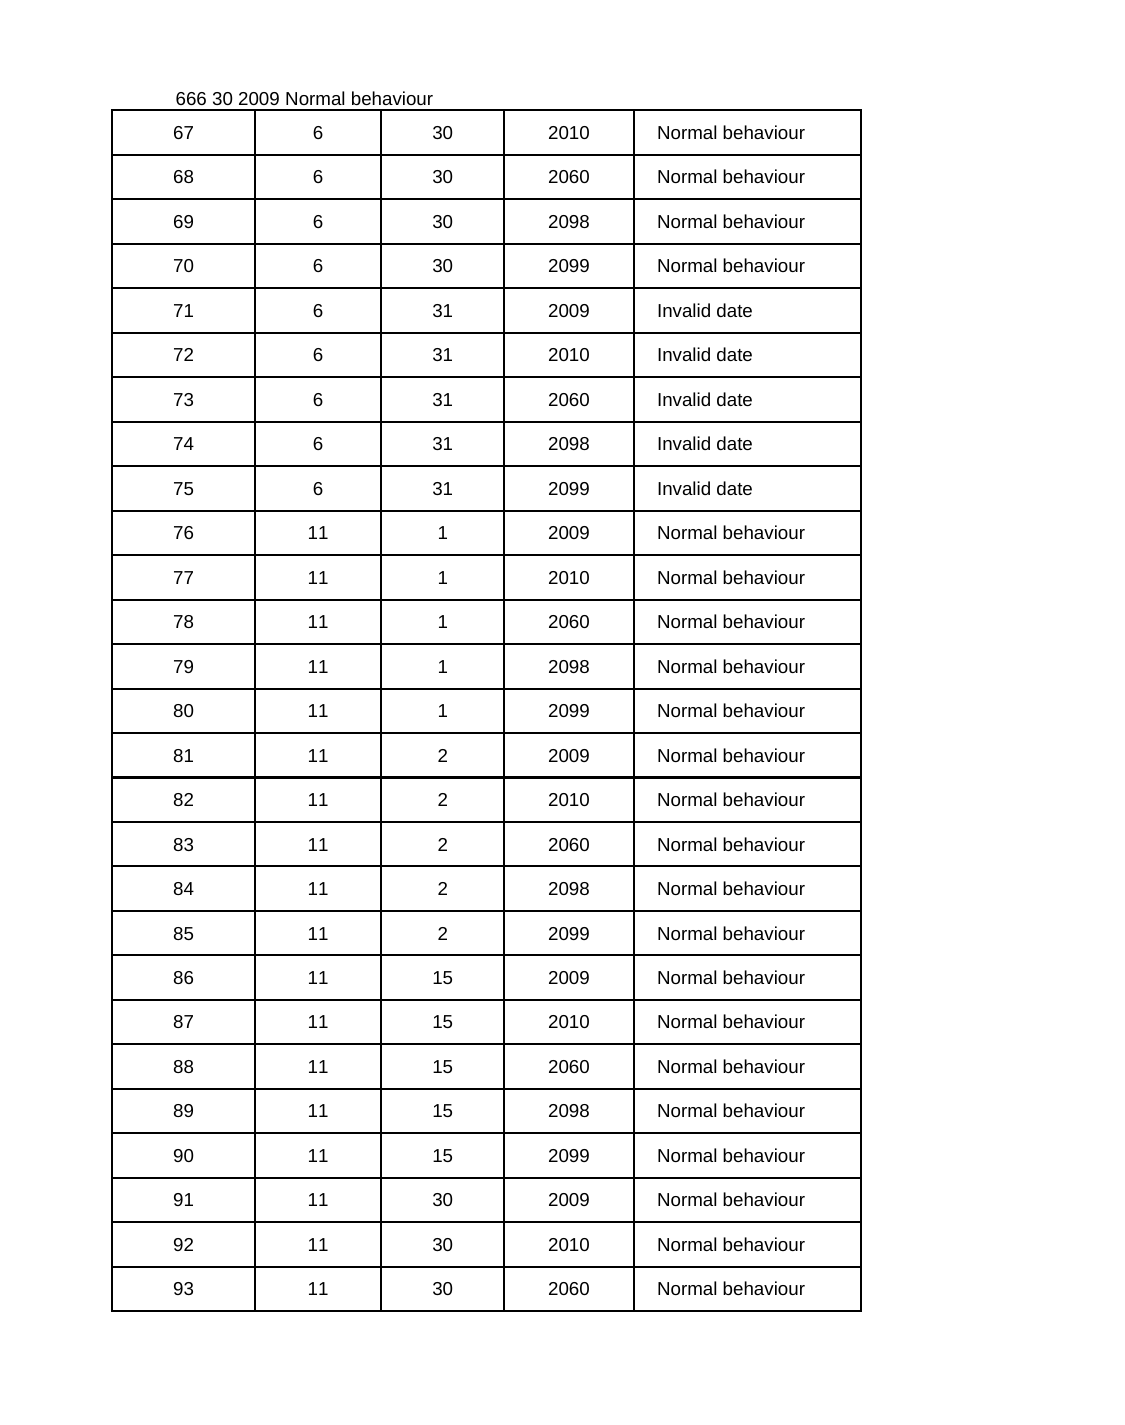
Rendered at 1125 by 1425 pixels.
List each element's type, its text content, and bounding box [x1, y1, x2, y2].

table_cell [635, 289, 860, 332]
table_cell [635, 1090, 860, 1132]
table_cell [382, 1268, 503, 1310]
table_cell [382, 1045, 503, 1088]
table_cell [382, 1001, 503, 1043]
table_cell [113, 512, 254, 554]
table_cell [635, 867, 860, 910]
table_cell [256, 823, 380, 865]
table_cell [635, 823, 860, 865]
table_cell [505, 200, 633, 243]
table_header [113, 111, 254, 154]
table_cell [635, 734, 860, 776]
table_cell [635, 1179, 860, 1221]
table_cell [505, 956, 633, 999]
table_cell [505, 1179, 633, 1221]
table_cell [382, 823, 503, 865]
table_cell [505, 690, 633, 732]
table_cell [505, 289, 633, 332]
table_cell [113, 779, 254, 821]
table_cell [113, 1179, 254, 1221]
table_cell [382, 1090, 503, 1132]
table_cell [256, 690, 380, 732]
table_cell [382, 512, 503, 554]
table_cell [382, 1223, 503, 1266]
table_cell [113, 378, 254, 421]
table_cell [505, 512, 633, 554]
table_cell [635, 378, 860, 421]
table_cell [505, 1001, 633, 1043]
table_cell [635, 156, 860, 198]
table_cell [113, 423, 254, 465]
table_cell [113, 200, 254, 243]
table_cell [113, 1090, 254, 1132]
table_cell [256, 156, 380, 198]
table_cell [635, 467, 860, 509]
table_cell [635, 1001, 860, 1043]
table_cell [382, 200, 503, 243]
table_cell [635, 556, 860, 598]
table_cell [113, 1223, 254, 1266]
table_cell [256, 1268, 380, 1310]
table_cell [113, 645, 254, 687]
text 666 30 2009 Normal behaviour [175, 88, 1021, 109]
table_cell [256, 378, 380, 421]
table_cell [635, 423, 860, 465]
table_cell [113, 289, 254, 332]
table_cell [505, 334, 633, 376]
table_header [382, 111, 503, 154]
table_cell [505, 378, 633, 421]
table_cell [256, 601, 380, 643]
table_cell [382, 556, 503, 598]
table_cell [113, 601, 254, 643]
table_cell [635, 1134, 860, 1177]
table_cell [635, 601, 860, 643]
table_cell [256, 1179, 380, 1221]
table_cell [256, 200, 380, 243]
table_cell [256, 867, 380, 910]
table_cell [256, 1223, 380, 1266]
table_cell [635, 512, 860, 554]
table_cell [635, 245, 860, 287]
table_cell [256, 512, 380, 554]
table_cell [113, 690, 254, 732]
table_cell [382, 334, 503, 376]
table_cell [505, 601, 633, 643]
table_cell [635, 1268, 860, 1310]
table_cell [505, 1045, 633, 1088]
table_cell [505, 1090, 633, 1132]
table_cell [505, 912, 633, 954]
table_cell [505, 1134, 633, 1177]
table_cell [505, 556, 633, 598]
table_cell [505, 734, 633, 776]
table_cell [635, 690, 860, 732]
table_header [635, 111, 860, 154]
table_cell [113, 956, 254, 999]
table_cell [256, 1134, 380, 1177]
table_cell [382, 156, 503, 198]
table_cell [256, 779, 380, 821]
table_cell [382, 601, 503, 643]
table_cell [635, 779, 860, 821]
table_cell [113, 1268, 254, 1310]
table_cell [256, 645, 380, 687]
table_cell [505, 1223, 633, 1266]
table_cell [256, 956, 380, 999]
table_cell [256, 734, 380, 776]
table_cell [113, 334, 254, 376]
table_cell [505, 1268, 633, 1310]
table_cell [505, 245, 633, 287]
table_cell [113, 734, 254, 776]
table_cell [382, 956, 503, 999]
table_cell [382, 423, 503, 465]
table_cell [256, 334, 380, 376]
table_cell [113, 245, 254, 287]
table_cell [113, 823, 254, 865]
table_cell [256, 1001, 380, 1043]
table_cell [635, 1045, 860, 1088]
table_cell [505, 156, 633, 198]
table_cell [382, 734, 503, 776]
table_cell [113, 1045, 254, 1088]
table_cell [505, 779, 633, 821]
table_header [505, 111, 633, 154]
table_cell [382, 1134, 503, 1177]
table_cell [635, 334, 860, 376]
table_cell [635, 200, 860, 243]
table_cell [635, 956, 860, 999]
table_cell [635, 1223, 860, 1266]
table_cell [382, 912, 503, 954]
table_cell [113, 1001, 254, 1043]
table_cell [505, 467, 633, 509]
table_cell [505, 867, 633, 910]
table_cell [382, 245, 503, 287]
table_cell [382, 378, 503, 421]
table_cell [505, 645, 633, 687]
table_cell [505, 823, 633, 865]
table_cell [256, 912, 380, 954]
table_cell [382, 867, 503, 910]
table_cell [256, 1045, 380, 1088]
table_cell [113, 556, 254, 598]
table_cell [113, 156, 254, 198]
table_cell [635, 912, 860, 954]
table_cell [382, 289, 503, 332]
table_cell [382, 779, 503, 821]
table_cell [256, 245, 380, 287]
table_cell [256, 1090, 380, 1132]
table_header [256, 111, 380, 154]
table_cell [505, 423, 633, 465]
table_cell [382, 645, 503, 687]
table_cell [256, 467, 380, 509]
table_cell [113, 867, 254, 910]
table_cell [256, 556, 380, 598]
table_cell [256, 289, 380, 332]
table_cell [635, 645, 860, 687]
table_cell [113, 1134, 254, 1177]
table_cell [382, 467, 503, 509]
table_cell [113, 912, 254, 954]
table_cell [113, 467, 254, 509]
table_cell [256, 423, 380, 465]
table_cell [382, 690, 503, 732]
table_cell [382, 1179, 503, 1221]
